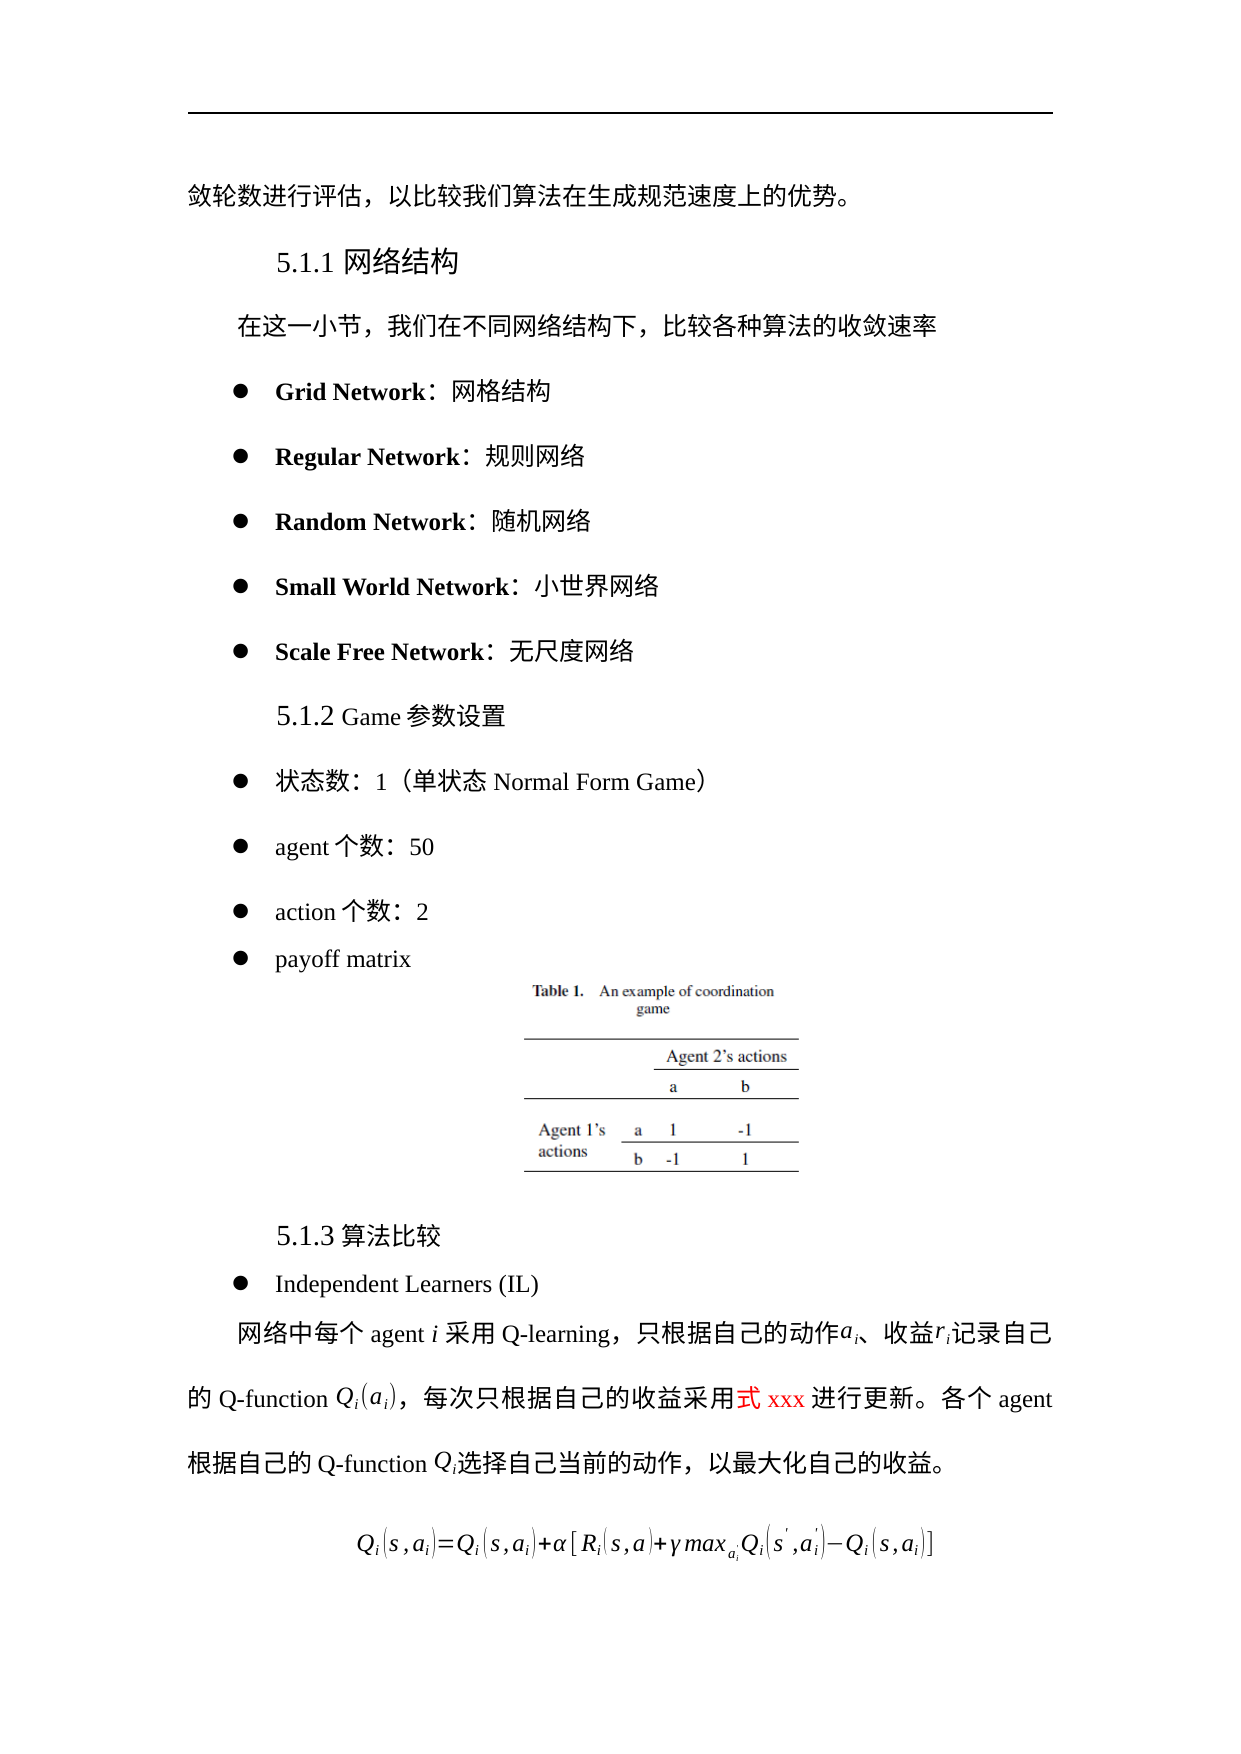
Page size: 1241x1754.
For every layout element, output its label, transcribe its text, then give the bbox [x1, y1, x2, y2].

list payoff matrix [231, 942, 1053, 974]
picture [517, 974, 810, 1187]
list Grid Network：网格结构 [231, 357, 1053, 422]
text 在这一小节，我们在不同网络结构下，比较各种算法的收敛速率 [187, 292, 1053, 357]
list Regular Network：规则网络 [231, 422, 1053, 487]
list Random Network：随机网络 [231, 487, 1053, 552]
list Independent Learners (IL) [231, 1267, 1053, 1299]
list 网络结构 [276, 227, 1053, 292]
list Scale Free Network：无尺度网络 [231, 617, 1053, 682]
list action个数：2 [231, 877, 1053, 942]
list Small World Network：小世界网络 [231, 552, 1053, 617]
text 网络中每个agent i 采用Q-learning，只根据自己的动作、收益记录自己的Q-function ，每次只根据自己的收益采用式xxx进行更新。各个agent根据自己的Q-function 选择自己当前的动作，以最大化自己的收益。 [187, 1299, 1053, 1494]
list agent个数：50 [231, 812, 1053, 877]
list 状态数：1（单状态 Normal Form Game） [231, 747, 1053, 812]
list Game参数设置 [276, 682, 1053, 747]
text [187, 162, 1053, 227]
list 算法比较 [276, 1202, 1053, 1267]
